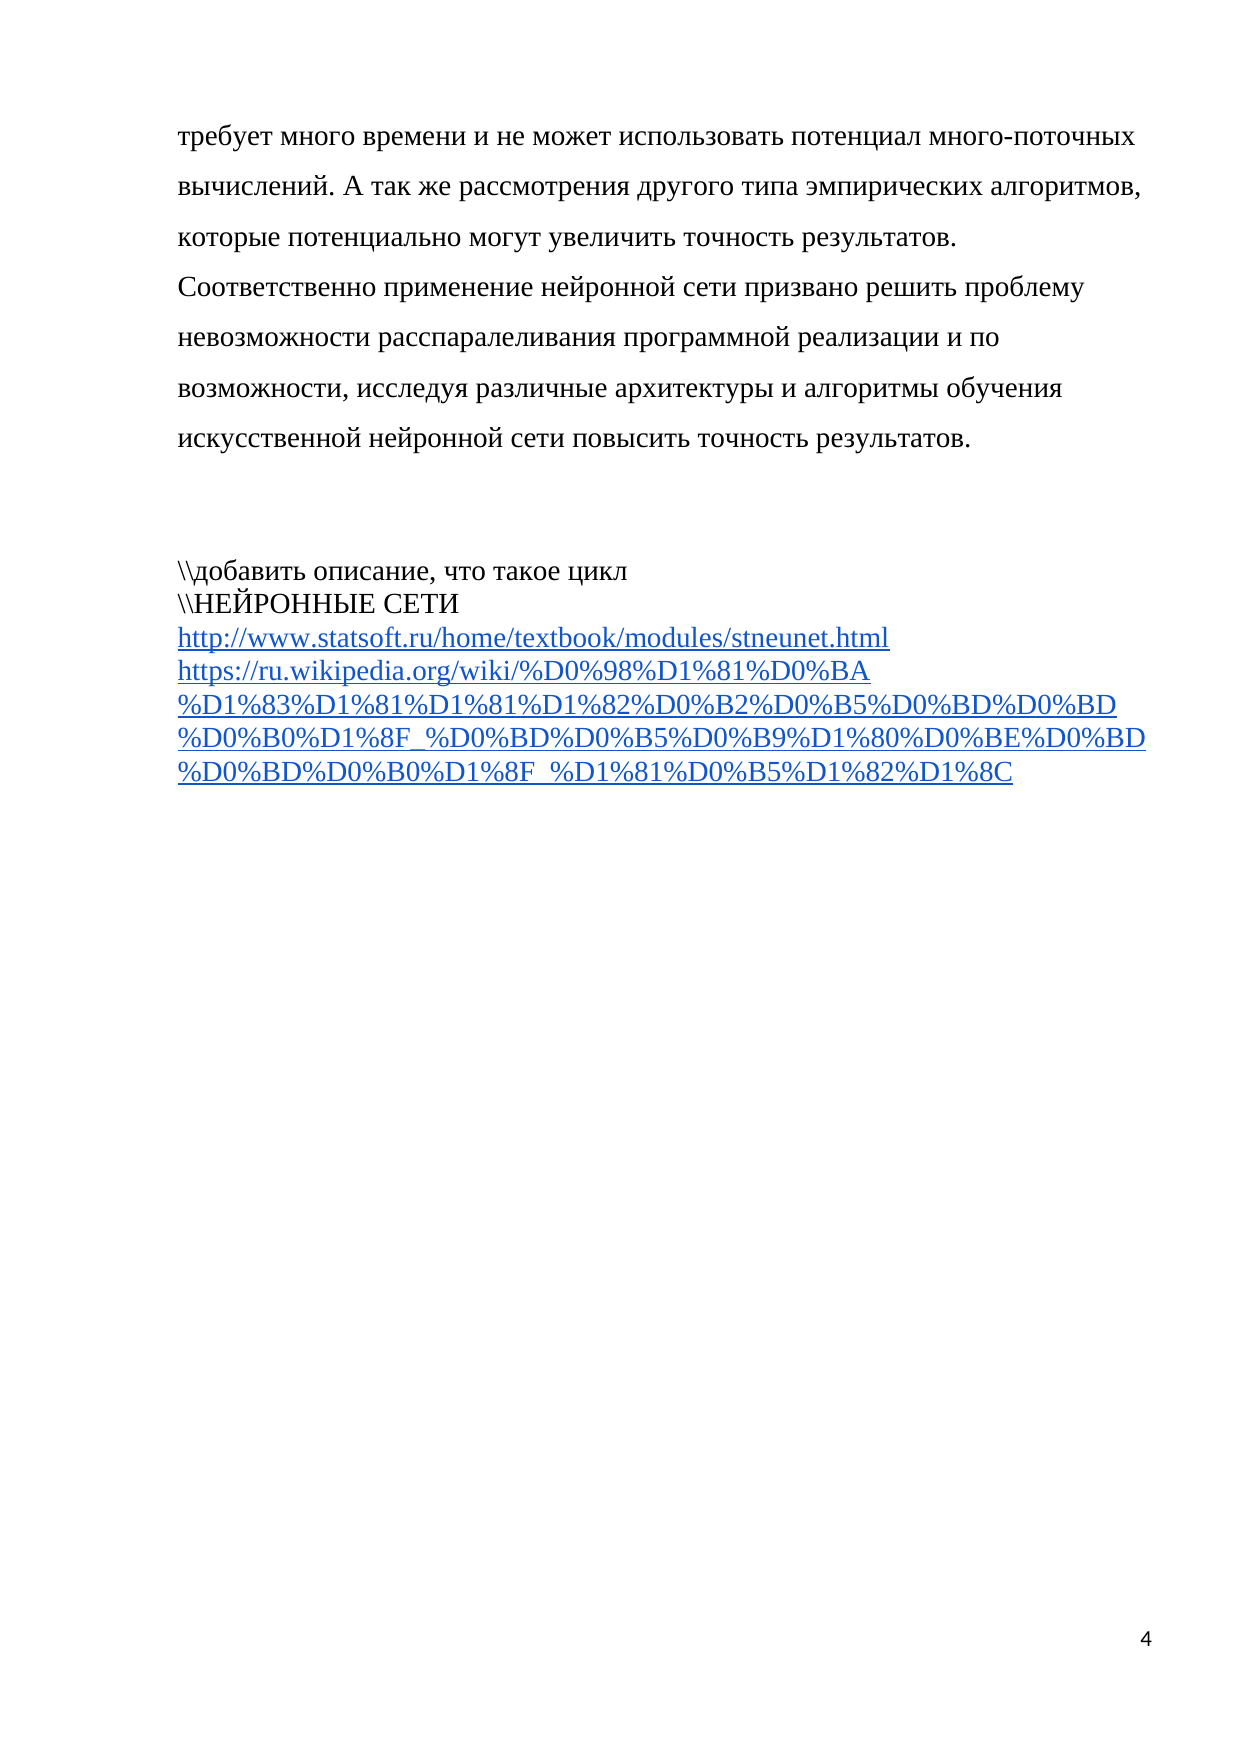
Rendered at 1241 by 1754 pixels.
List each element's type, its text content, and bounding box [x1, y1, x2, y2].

text \\НЕЙРОННЫЕ СЕТИ [177, 586, 1152, 620]
text https://ru.wikipedia.org/wiki/%D0%98%D1%81%D0%BA%D1%83%D1%81%D1%81%D1%82%D0%B2%D0%B5%D0%BD%D0%BD%D0%B0%D1%8F_%D0%BD%D0%B5%D0%B9%D1%80%D0%BE%D0%BD%D0%BD%D0%B0%D1%8F_%D1%81%D0%B5%D1%82%D1%8C [177, 653, 1152, 788]
text \\добавить описание, что такое цикл [177, 553, 1152, 586]
text http://www.statsoft.ru/home/textbook/modules/stneunet.html [177, 620, 1152, 653]
